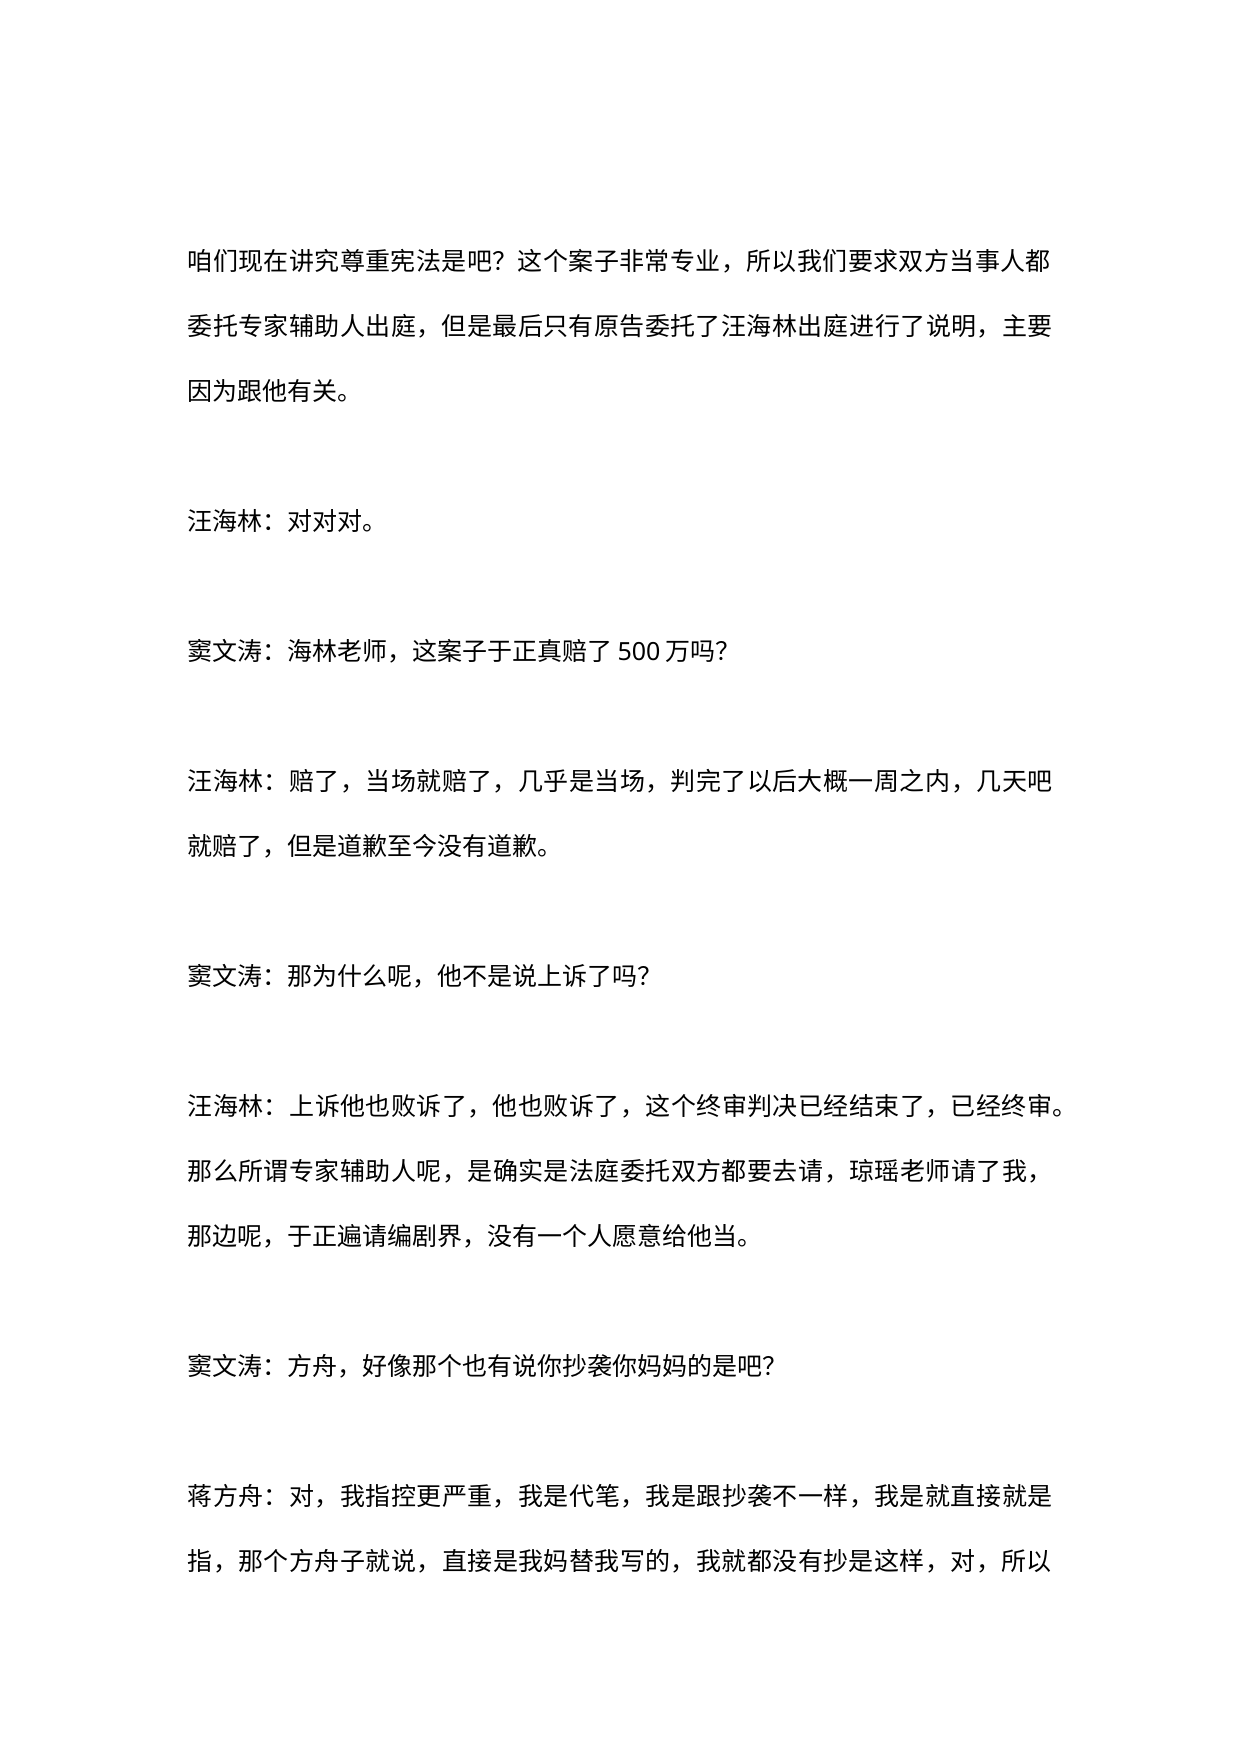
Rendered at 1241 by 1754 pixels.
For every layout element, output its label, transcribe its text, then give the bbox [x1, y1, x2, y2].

text 汪海林：赔了，当场就赔了，几乎是当场，判完了以后大概一周之内，几天吧就赔了，但是道歉至今没有道歉。 [187, 747, 1053, 877]
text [187, 1462, 1053, 1592]
text 窦文涛：那为什么呢，他不是说上诉了吗？ [187, 942, 1053, 1007]
text 汪海林：上诉他也败诉了，他也败诉了，这个终审判决已经结束了，已经终审。那么所谓专家辅助人呢，是确实是法庭委托双方都要去请，琼瑶老师请了我，那边呢，于正遍请编剧界，没有一个人愿意给他当。 [187, 1072, 1053, 1267]
text 咱们现在讲究尊重宪法是吧？这个案子非常专业，所以我们要求双方当事人都委托专家辅助人出庭，但是最后只有原告委托了汪海林出庭进行了说明，主要因为跟他有关。 [187, 227, 1053, 422]
text 窦文涛：海林老师，这案子于正真赔了500万吗？ [187, 617, 1053, 682]
text 窦文涛：方舟，好像那个也有说你抄袭你妈妈的是吧？ [187, 1332, 1053, 1397]
text 汪海林：对对对。 [187, 487, 1053, 552]
